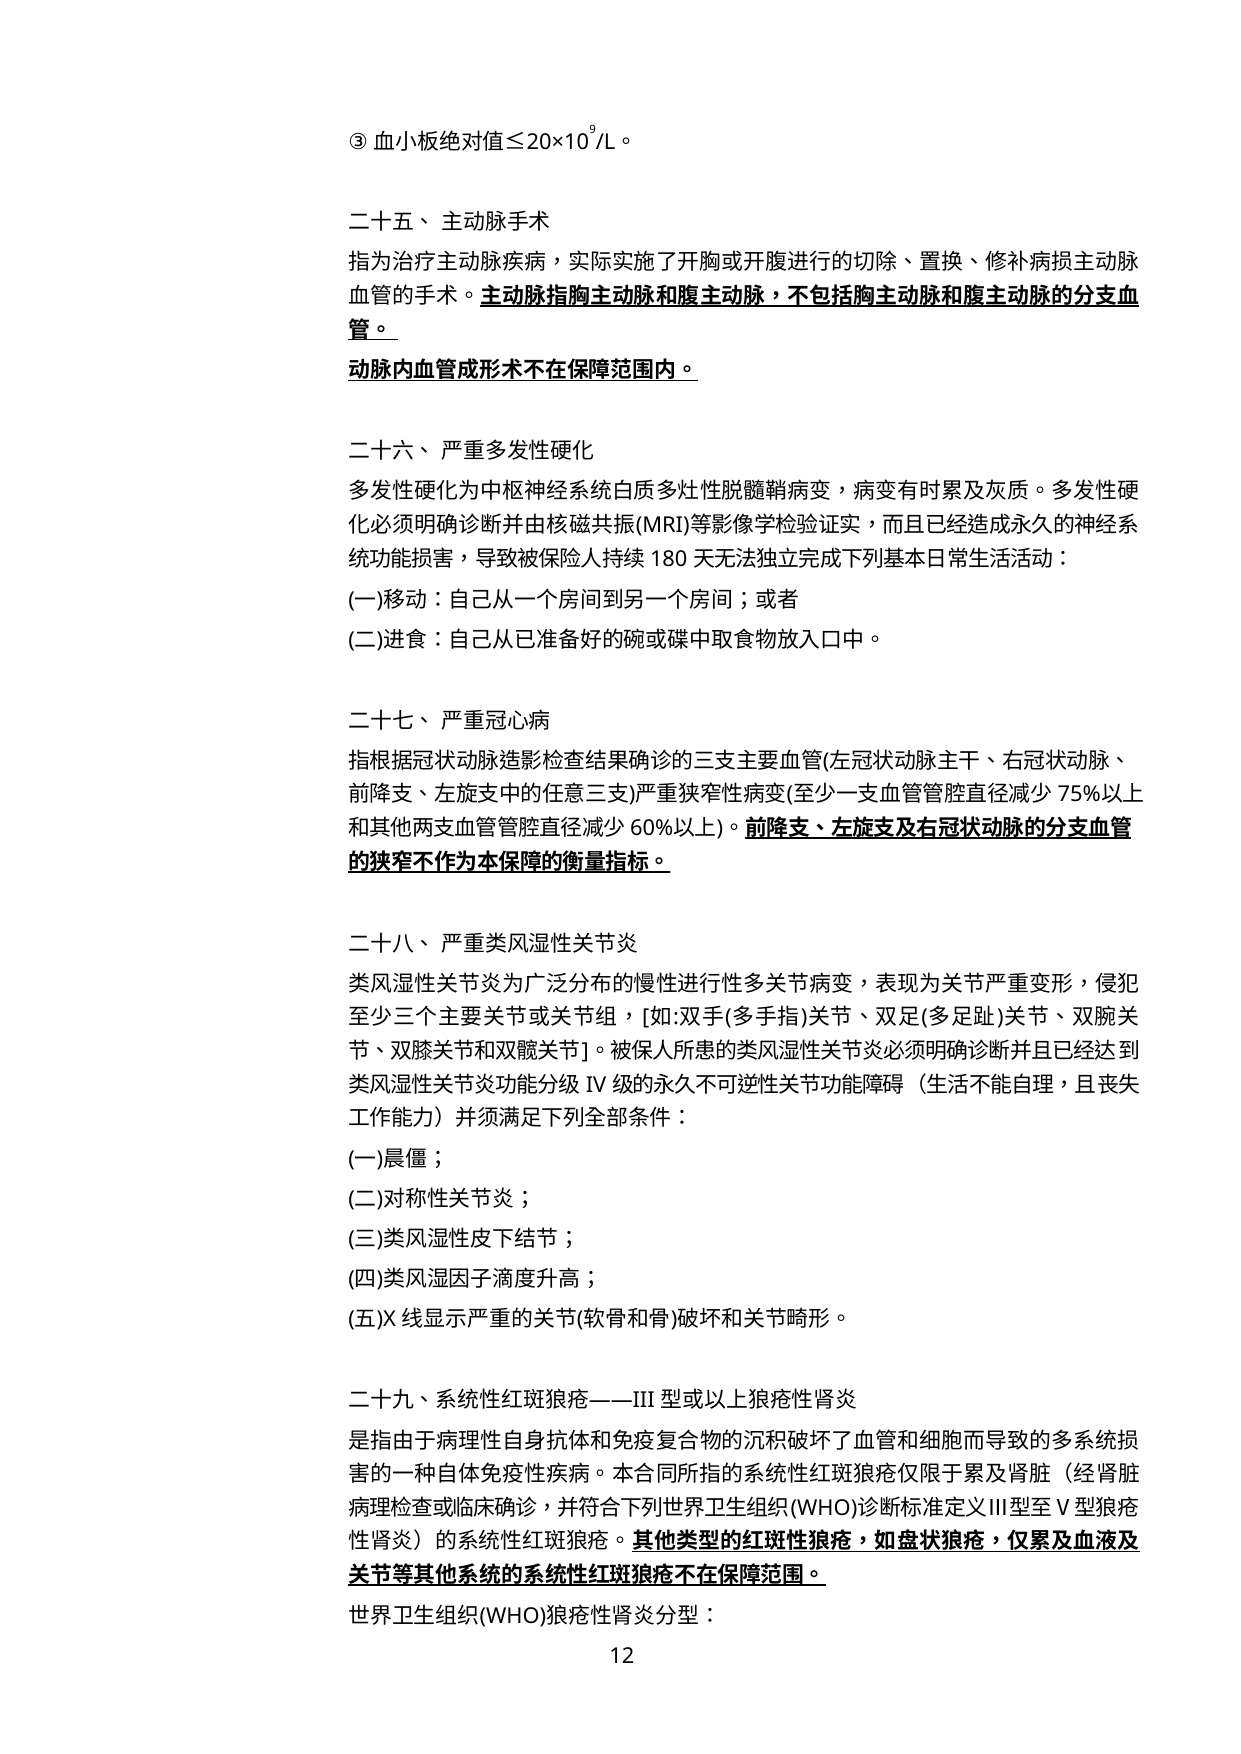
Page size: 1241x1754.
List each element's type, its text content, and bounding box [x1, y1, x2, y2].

text (一)晨僵； [348, 1143, 1159, 1173]
text 多发性硬化为中枢神经系统白质多灶性脱髓鞘病变，病变有时累及灰质。多发性硬化必须明确诊断并由核磁共振(MRI)等影像学检验证实，而且已经造成永久的神经系统功能损害，导致被保险人持续 180 天无法独立完成下列基本日常生活活动： [348, 475, 1140, 572]
text (五)X 线显示严重的关节(软骨和骨)破坏和关节畸形。 [348, 1303, 1159, 1333]
text 指为治疗主动脉疾病，实际实施了开胸或开腹进行的切除、置换、修补病损主动脉血管的手术。主动脉指胸主动脉和腹主动脉，不包括胸主动脉和腹主动脉的分支血管。 [348, 246, 1140, 343]
text (四)类风湿因子滴度升高； [348, 1263, 1159, 1293]
text 世界卫生组织(WHO)狼疮性肾炎分型： [348, 1600, 1159, 1630]
text (三)类风湿性皮下结节； [348, 1223, 1159, 1253]
text 指根据冠状动脉造影检查结果确诊的三支主要血管(左冠状动脉主干、右冠状动脉、前降支、左旋支中的任意三支)严重狭窄性病变(至少一支血管管腔直径减少 75%以上和其他两支血管管腔直径减少 60%以上)。前降支、左旋支及右冠状动脉的分支血管的狭窄不作为本保障的衡量指标。 [348, 745, 1147, 875]
text 二十九、系统性红斑狼疮——III 型或以上狼疮性肾炎 [348, 1384, 1159, 1414]
text 二十七、 严重冠心病 [348, 705, 1159, 734]
text (二)对称性关节炎； [348, 1183, 1159, 1213]
text 是指由于病理性自身抗体和免疫复合物的沉积破坏了血管和细胞而导致的多系统损害的一种自体免疫性疾病。本合同所指的系统性红斑狼疮仅限于累及肾脏（经肾脏病理检查或临床确诊，并符合下列世界卫生组织(WHO)诊断标准定义Ⅲ型至Ⅴ型狼疮性肾炎）的系统性红斑狼疮。其他类型的红斑性狼疮，如盘状狼疮，仅累及血液及关节等其他系统的系统性红斑狼疮不在保障范围。 [348, 1424, 1140, 1589]
text (二)进食：自己从已准备好的碗或碟中取食物放入口中。 [348, 624, 1159, 653]
text 二十六、 严重多发性硬化 [348, 435, 1159, 465]
subtitle 动脉内血管成形术不在保障范围内。 [348, 354, 1159, 384]
text 二十八、 严重类风湿性关节炎 [348, 927, 1159, 957]
text ③ 血小板绝对值≤20×109/L。 [348, 121, 1159, 156]
text 二十五、 主动脉手术 [348, 206, 1159, 236]
text 类风湿性关节炎为广泛分布的慢性进行性多关节病变，表现为关节严重变形，侵犯至少三个主要关节或关节组，[如:双手(多手指)关节、双足(多足趾)关节、双腕关节、双膝关节和双髋关节]。被保人所患的类风湿性关节炎必须明确诊断并且已经达到类风湿性关节炎功能分级 IV 级的永久不可逆性关节功能障碍（生活不能自理，且丧失工作能力）并须满足下列全部条件： [348, 968, 1140, 1132]
text (一)移动：自己从一个房间到另一个房间；或者 [348, 583, 1159, 613]
